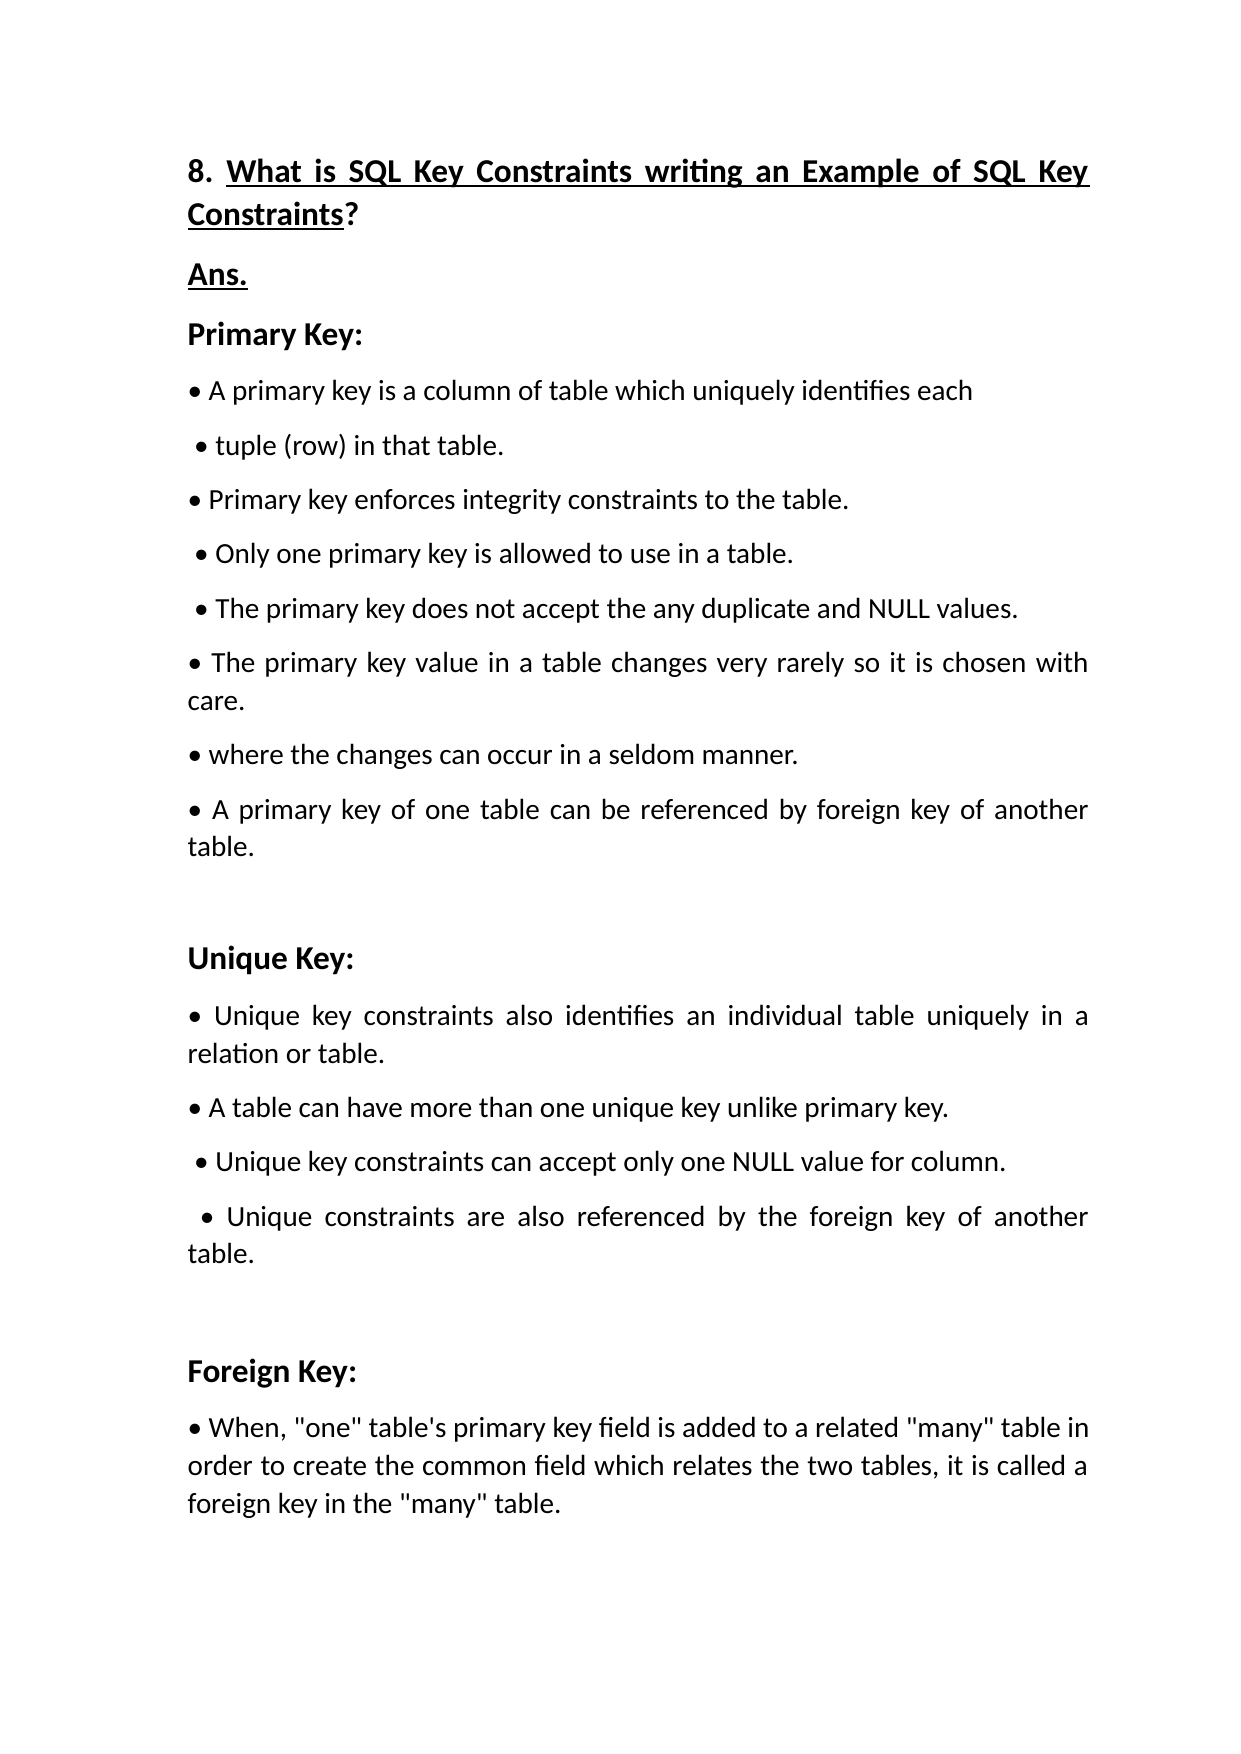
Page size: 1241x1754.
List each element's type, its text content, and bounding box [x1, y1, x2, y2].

text • tuple (row) in that table. [187, 427, 1090, 462]
text • Unique constraints are also referenced by the foreign key of another table. [187, 1198, 1090, 1271]
text • Unique key constraints also identifies an individual table uniquely in a relation or table. [187, 997, 1090, 1070]
text • Unique key constraints can accept only one NULL value for column. [187, 1143, 1090, 1179]
text 8. What is SQL Key Constraints writing an Example of SQL Key Constraints? [187, 150, 1090, 234]
text • The primary key value in a table changes very rarely so it is chosen with care. [187, 644, 1090, 718]
text • The primary key does not accept the any duplicate and NULL values. [187, 590, 1090, 626]
text • A table can have more than one unique key unlike primary key. [187, 1089, 1090, 1125]
text • Only one primary key is allowed to use in a table. [187, 536, 1090, 571]
text Ans. [187, 253, 1090, 294]
text • A primary key of one table can be referenced by foreign key of another table. [187, 791, 1090, 864]
text • When, "one" table's primary key field is added to a related "many" table in order to create the common field which relates the two tables, it is called a foreign key in the "many" table. [187, 1409, 1090, 1521]
text • Primary key enforces integrity constraints to the table. [187, 481, 1090, 517]
text Primary Key: [187, 313, 1090, 353]
text • A primary key is a column of table which uniquely identifies each [187, 372, 1090, 408]
text • where the changes can occur in a seldom manner. [187, 736, 1090, 772]
text Unique Key: [187, 937, 1090, 978]
text Foreign Key: [187, 1350, 1090, 1391]
